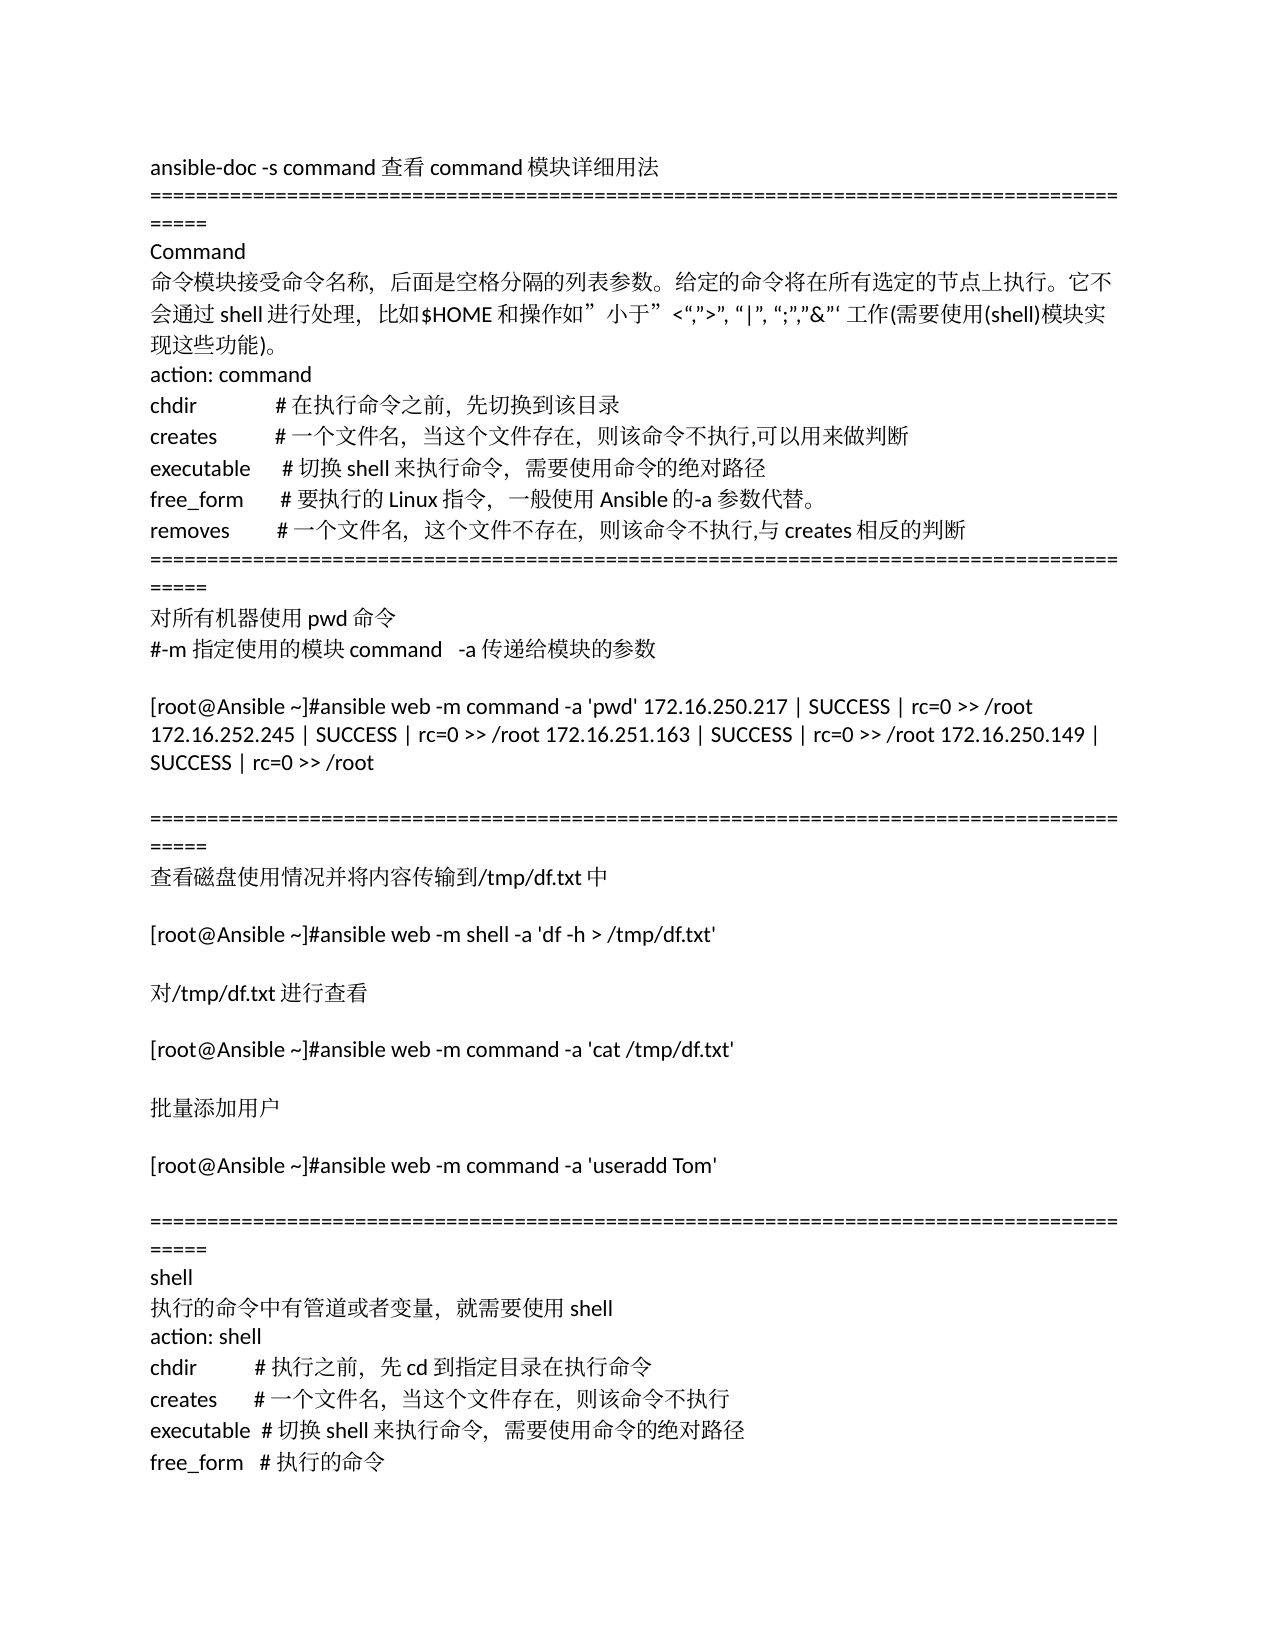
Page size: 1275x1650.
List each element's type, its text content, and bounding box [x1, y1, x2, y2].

text chdir # 执行之前，先cd到指定目录在执行命令 [150, 1350, 1125, 1382]
text executable # 切换shell来执行命令，需要使用命令的绝对路径 [150, 451, 1125, 482]
text removes # 一个文件名，这个文件不存在，则该命令不执行,与creates相反的判断 [150, 514, 1125, 545]
text 查看磁盘使用情况并将内容传输到/tmp/df.txt中 [150, 860, 1125, 892]
text creates # 一个文件名，当这个文件存在，则该命令不执行,可以用来做判断 [150, 419, 1125, 451]
text ansible-doc -s command 查看command模块详细用法 [150, 150, 1125, 181]
text [root@Ansible ~]#ansible web -m shell -a 'df -h > /tmp/df.txt' [150, 920, 1125, 948]
text free_form # 要执行的Linux指令，一般使用Ansible的-a参数代替。 [150, 482, 1125, 514]
text #-m 指定使用的模块command -a 传递给模块的参数 [150, 633, 1125, 664]
text [root@Ansible ~]#ansible web -m command -a 'cat /tmp/df.txt' [150, 1035, 1125, 1063]
text ========================================================================================== [150, 545, 1125, 601]
text ========================================================================================== [150, 804, 1125, 860]
text action: shell [150, 1322, 1125, 1350]
text creates # 一个文件名，当这个文件存在，则该命令不执行 [150, 1382, 1125, 1413]
text [root@Ansible ~]#ansible web -m command -a 'useradd Tom' [150, 1151, 1125, 1179]
text ========================================================================================== [150, 1207, 1125, 1263]
text 批量添加用户 [150, 1091, 1125, 1123]
text 对/tmp/df.txt进行查看 [150, 976, 1125, 1007]
text free_form # 执行的命令 [150, 1445, 1125, 1476]
text 对所有机器使用pwd命令 [150, 601, 1125, 633]
text Command [150, 237, 1125, 266]
text ========================================================================================== [150, 181, 1125, 237]
text 执行的命令中有管道或者变量，就需要使用shell [150, 1291, 1125, 1322]
text chdir # 在执行命令之前，先切换到该目录 [150, 388, 1125, 419]
text action: command [150, 360, 1125, 388]
text 命令模块接受命令名称，后面是空格分隔的列表参数。给定的命令将在所有选定的节点上执行。它不会通过shell进行处理，比如$HOME和操作如”小于”<“,”>”, “|”, “;”,”&”‘ 工作(需要使用(shell)模块实现这些功能)。 [150, 266, 1125, 360]
text shell [150, 1263, 1125, 1291]
text executable # 切换shell来执行命令，需要使用命令的绝对路径 [150, 1413, 1125, 1445]
text [root@Ansible ~]#ansible web -m command -a 'pwd' 172.16.250.217 | SUCCESS | rc=0 >> /root 172.16.252.245 | SUCCESS | rc=0 >> /root 172.16.251.163 | SUCCESS | rc=0 >> /root 172.16.250.149 | SUCCESS | rc=0 >> /root [150, 692, 1125, 776]
